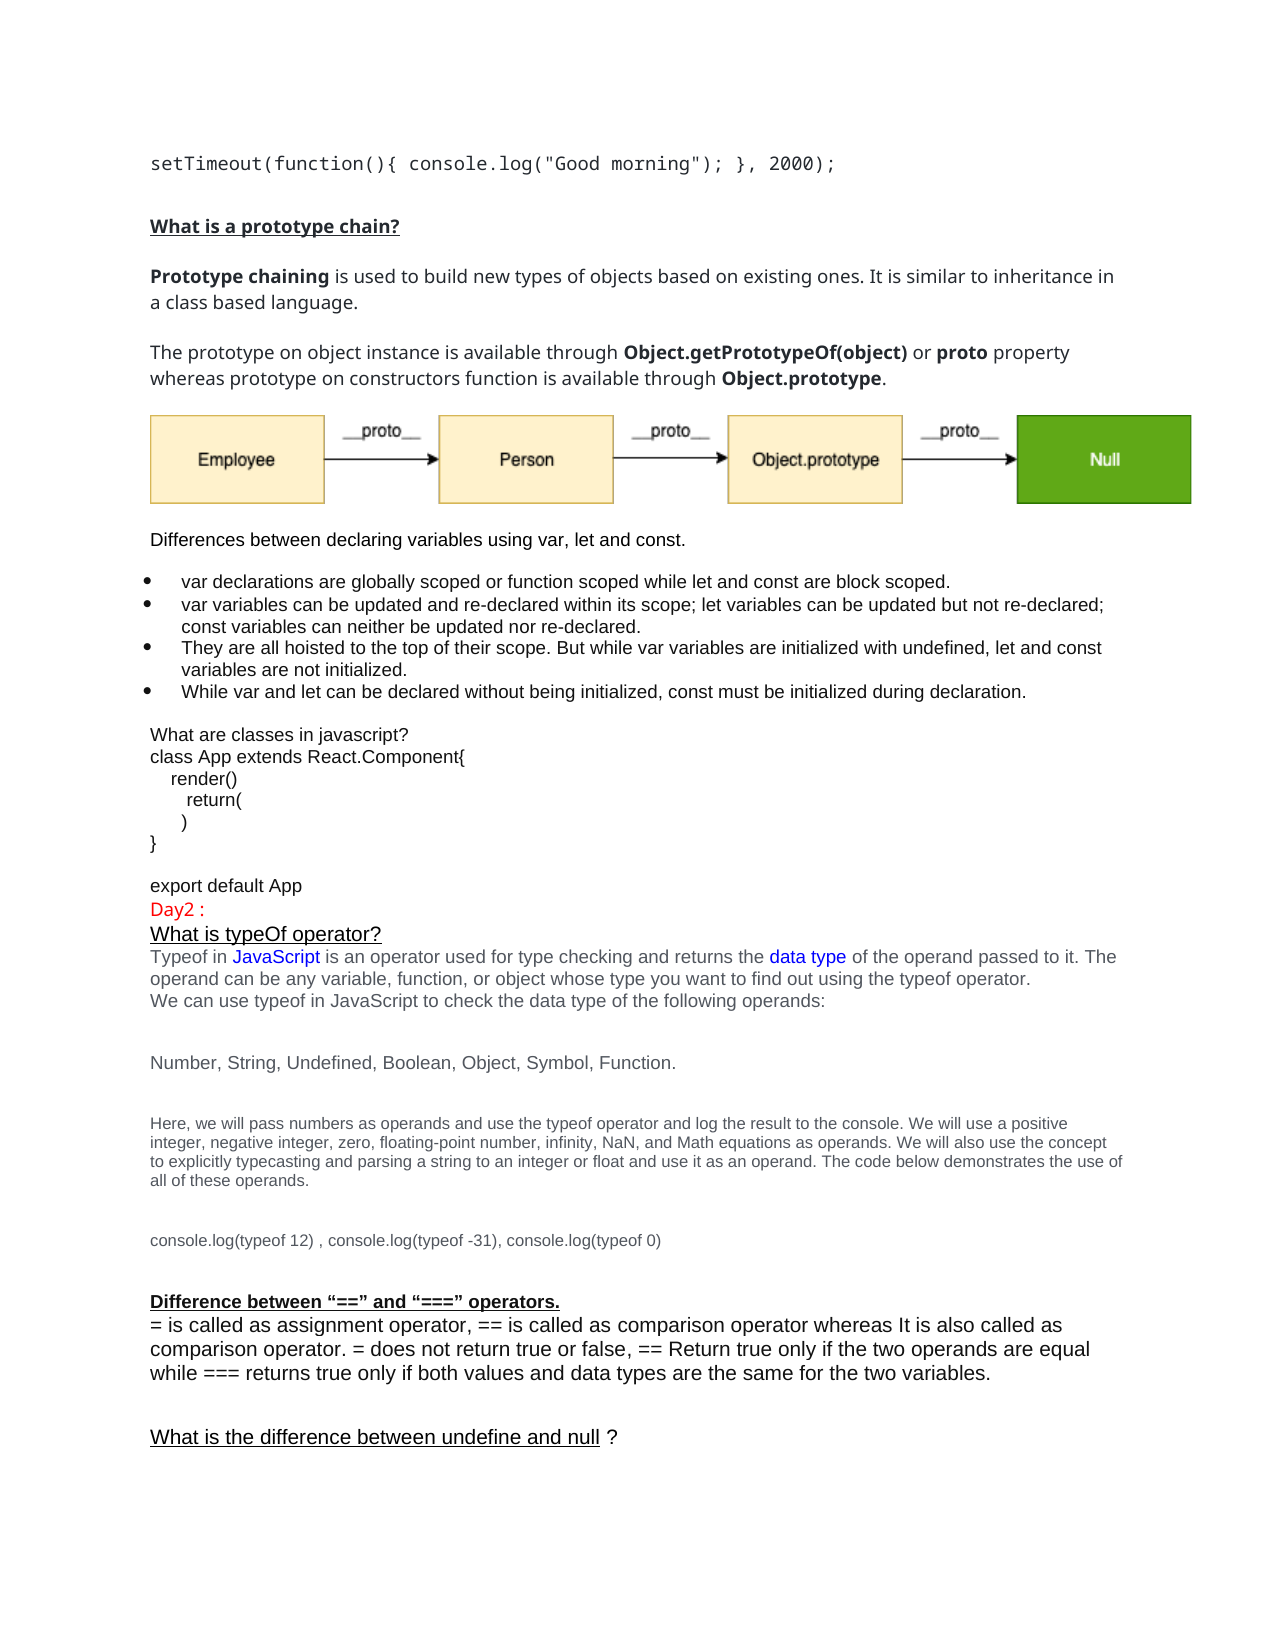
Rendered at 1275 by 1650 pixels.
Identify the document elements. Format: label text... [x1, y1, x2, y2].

list var declarations are globally scoped or function scoped while let and const are block scoped. [144, 571, 1125, 593]
text ) [150, 811, 1125, 832]
text Difference between “==” and “===” operators. = is called as assignment operator, == is called as comparison operator whereas It is also called as comparison operator. = does not return true or false, == Return true only if the two operands are equal while === returns true only if both values and data types are the same for the two variables. [150, 1291, 1125, 1384]
list While var and let can be declared without being initialized, const must be initialized during declaration. [144, 681, 1125, 703]
picture [150, 415, 1192, 504]
text The prototype on object instance is available through Object.getPrototypeOf(object) or proto property whereas prototype on constructors function is available through Object.prototype. [150, 339, 1125, 391]
list var variables can be updated and re-declared within its scope; let variables can be updated but not re-declared; const variables can neither be updated nor re-declared. [144, 593, 1125, 637]
list They are all hoisted to the top of their scope. But while var variables are initialized with undefined, let and const variables are not initialized. [144, 637, 1125, 681]
text What is typeOf operator? [150, 922, 1125, 946]
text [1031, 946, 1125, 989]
text What is the difference between undefine and null ? [150, 1425, 1125, 1449]
subtitle What is a prototype chain? [150, 213, 1125, 238]
text console.log(typeof 12) , console.log(typeof -31), console.log(typeof 0) [150, 1231, 1125, 1250]
text export default App [150, 875, 1125, 897]
text Differences between declaring variables using var, let and const. [150, 529, 1125, 550]
text class App extends React.Component{ render() [150, 746, 1125, 789]
text What are classes in javascript? [150, 724, 1125, 746]
text Number, String, Undefined, Boolean, Object, Symbol, Function. [150, 1052, 1125, 1073]
text Here, we will pass numbers as operands and use the typeof operator and log the result to the console. We will use a positive integer, negative integer, zero, floating-point number, infinity, NaN, and Math equations as operands. We will also use the concept to explicitly typecasting and parsing a string to an integer or float and use it as an operand. The code below demonstrates the use of all of these operands. [150, 1114, 1125, 1190]
text Prototype chaining is used to build new types of objects based on existing ones. It is similar to inheritance in a class based language. [150, 263, 1125, 314]
text We can use typeof in JavaScript to check the data type of the following operands: [150, 989, 1125, 1011]
text return( [150, 789, 1125, 811]
text Day2 : [150, 897, 1125, 922]
text } [150, 832, 1125, 854]
text setTimeout(function(){ console.log("Good morning"); }, 2000); [150, 150, 1125, 176]
